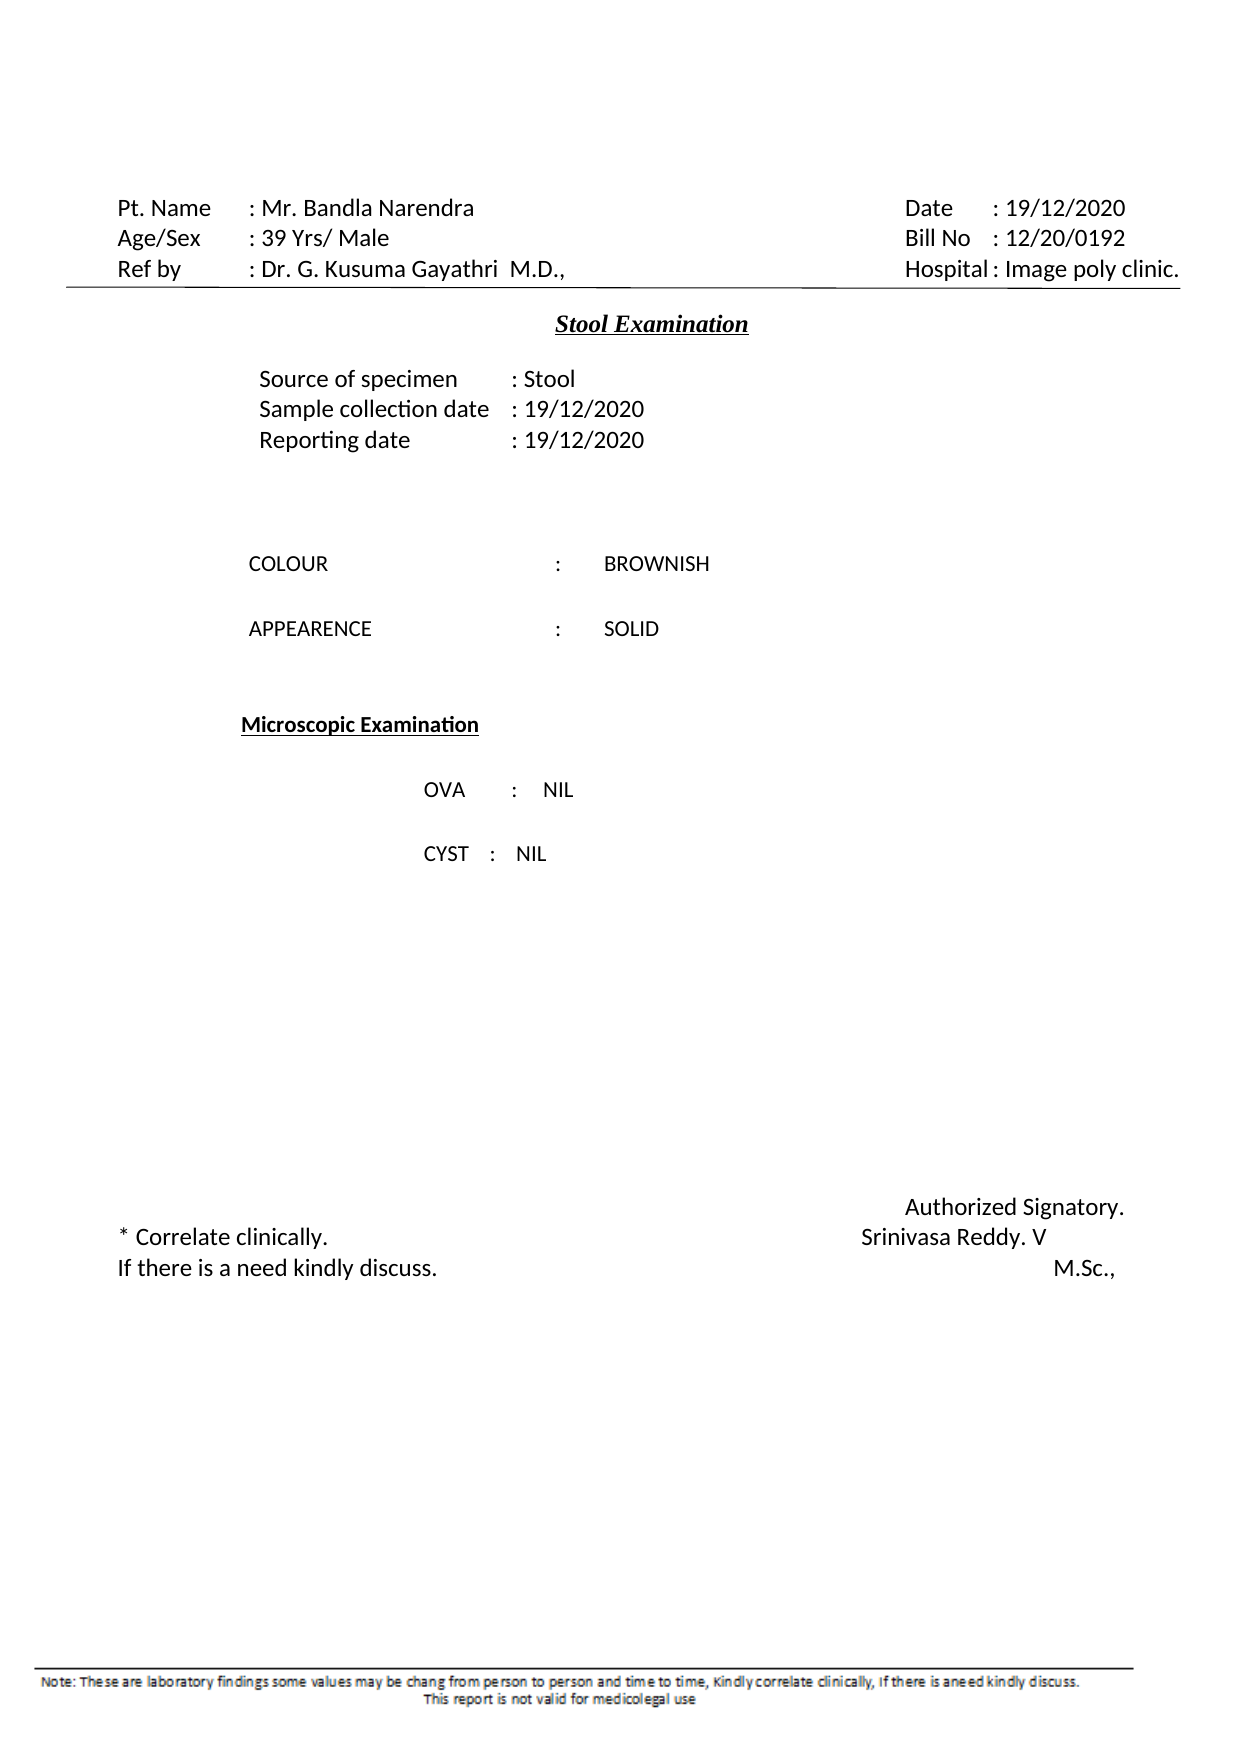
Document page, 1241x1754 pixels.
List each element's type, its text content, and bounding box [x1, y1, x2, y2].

text Pt. Name : Mr. Bandla Narendra Date : 19/12/2020 [74, 192, 1210, 222]
text Ref by : Dr. G. Kusuma Gayathri M.D., Hospital : Image poly clinic. [74, 253, 1210, 283]
text Sample collection date : 19/12/2020 [259, 394, 1210, 424]
text If there is a need kindly discuss. M.Sc., [74, 1252, 1210, 1282]
picture [30, 1665, 1137, 1709]
text CYST : NIL [30, 839, 1210, 867]
text COLOUR : BROWNISH [205, 549, 1210, 578]
text Authorized Signatory. [905, 1191, 1210, 1221]
text Stool Examination [511, 309, 1210, 338]
text * Correlate clinically. Srinivasa Reddy. V [74, 1221, 1210, 1252]
text Microscopic Examination [30, 711, 1210, 738]
text OVA : NIL [380, 775, 1210, 803]
text Reporting date : 19/12/2020 [259, 424, 1210, 455]
text APPEARENCE : SOLID [205, 614, 1210, 642]
text Age/Sex : 39 Yrs/ Male Bill No : 12/20/0192 [74, 222, 1210, 253]
text Source of specimen : Stool [259, 363, 1210, 394]
